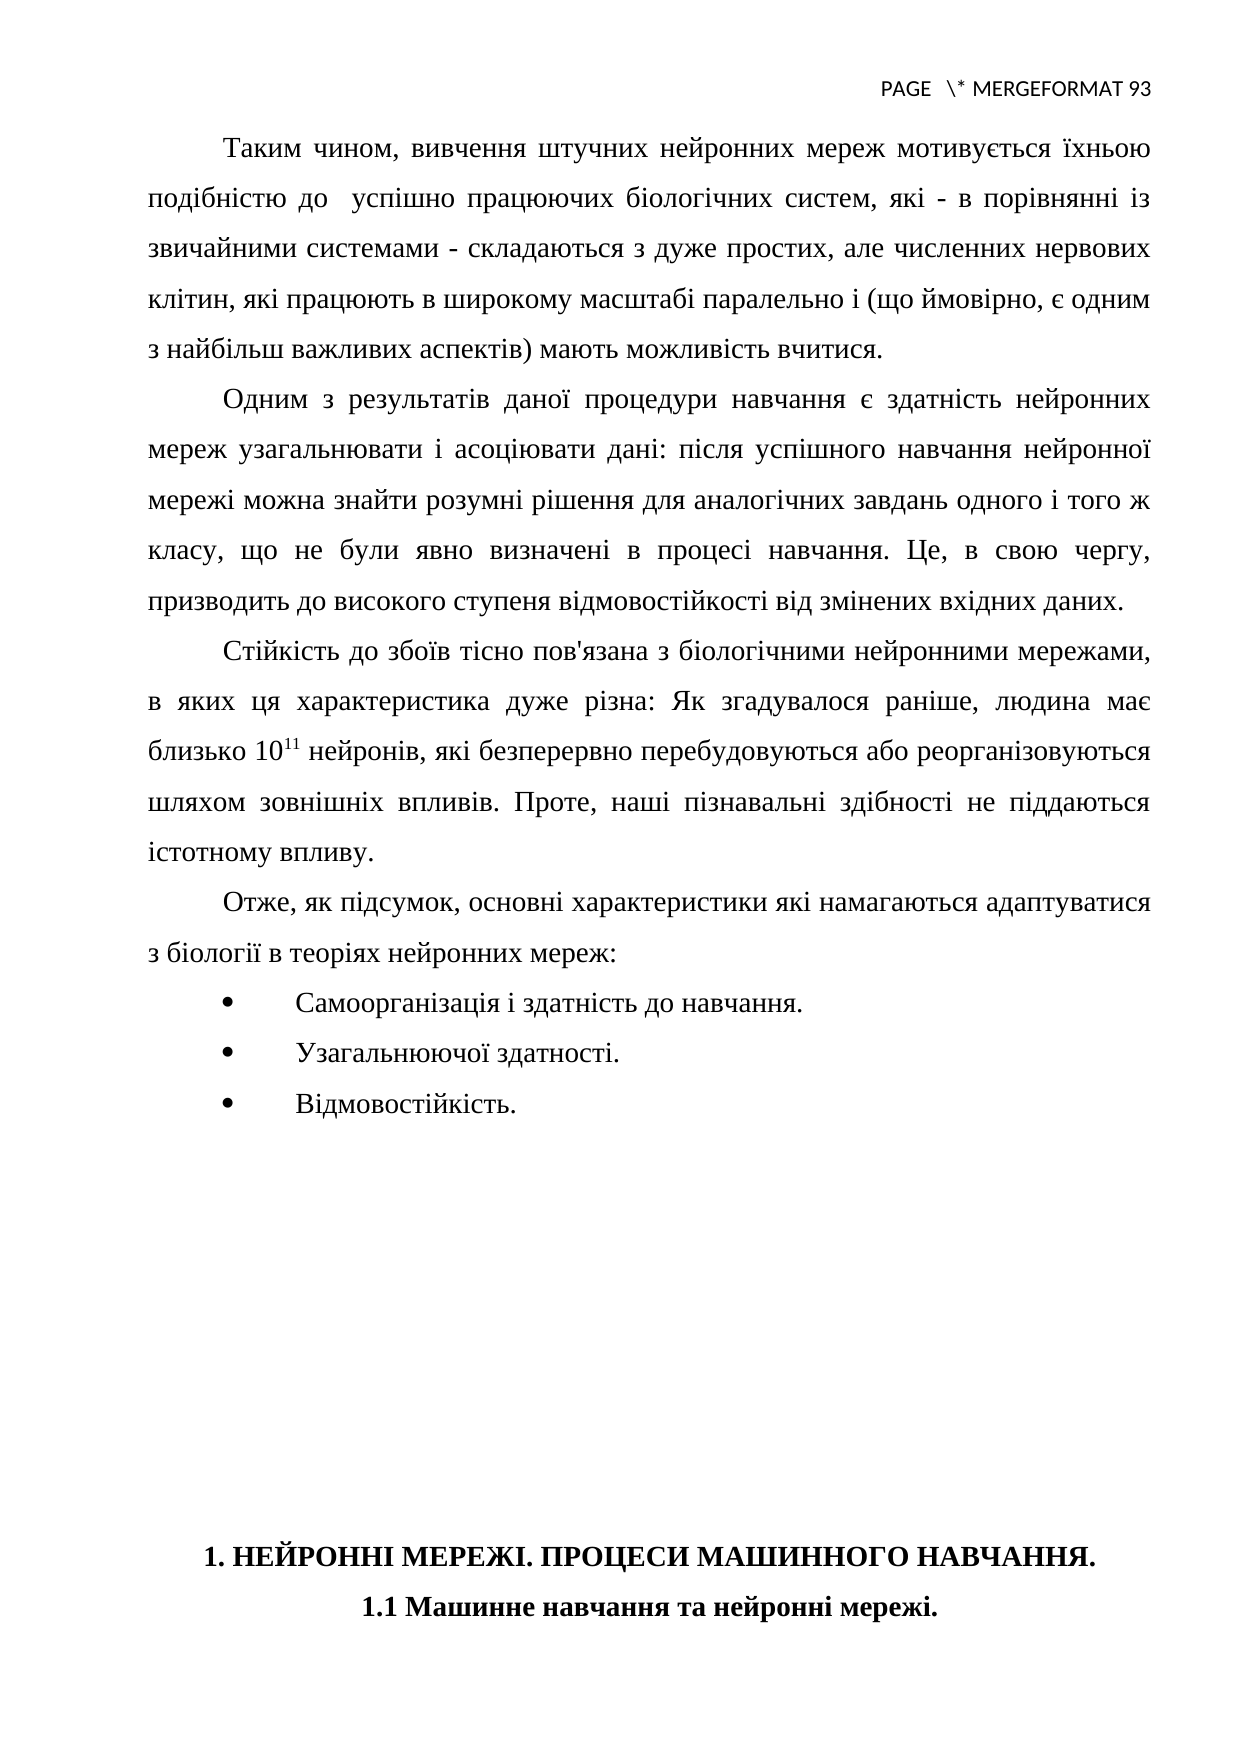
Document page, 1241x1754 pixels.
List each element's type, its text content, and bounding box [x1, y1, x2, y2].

list Відмовостійкість. [148, 1086, 1152, 1119]
text Одним з результатів даної процедури навчання є здатність нейронних мереж узагальнювати і асоціювати дані: після успішного навчання нейронної мережі можна знайти розумні рішення для аналогічних завдань одного і того ж класу, що не були явно визначені в процесі навчання. Це, в свою чергу, призводить до високого ступеня відмовостійкості від змінених вхідних даних. [148, 381, 1152, 616]
text Таким чином, вивчення штучних нейронних мереж мотивується їхньою подібністю до успішно працюючих біологічних систем, які - в порівнянні із звичайними системами - складаються з дуже простих, але численних нервових клітин, які працюють в широкому масштабі паралельно і (що ймовірно, є одним з найбільш важливих аспектів) мають можливість вчитися. [148, 130, 1152, 364]
text 1.1 Машинне навчання та нейронні мережі. [148, 1589, 1152, 1623]
text Отже, як підсумок, основні характеристики які намагаються адаптуватися з біології в теоріях нейронних мереж: [148, 884, 1152, 968]
list Узагальнюючої здатності. [148, 1036, 1152, 1069]
text 1. НЕЙРОННІ МЕРЕЖІ. ПРОЦЕСИ МАШИННОГО НАВЧАННЯ. [148, 1539, 1152, 1572]
text Стійкість до збоїв тісно пов'язана з біологічними нейронними мережами, в яких ця характеристика дуже різна: Як згадувалося раніше, людина має близько 1011 нейронів, які безперервно перебудовуються або реорганізовуються шляхом зовнішніх впливів. Проте, наші пізнавальні здібності не піддаються істотному впливу. [148, 633, 1152, 868]
list Самоорганізація і здатність до навчання. [148, 985, 1152, 1019]
